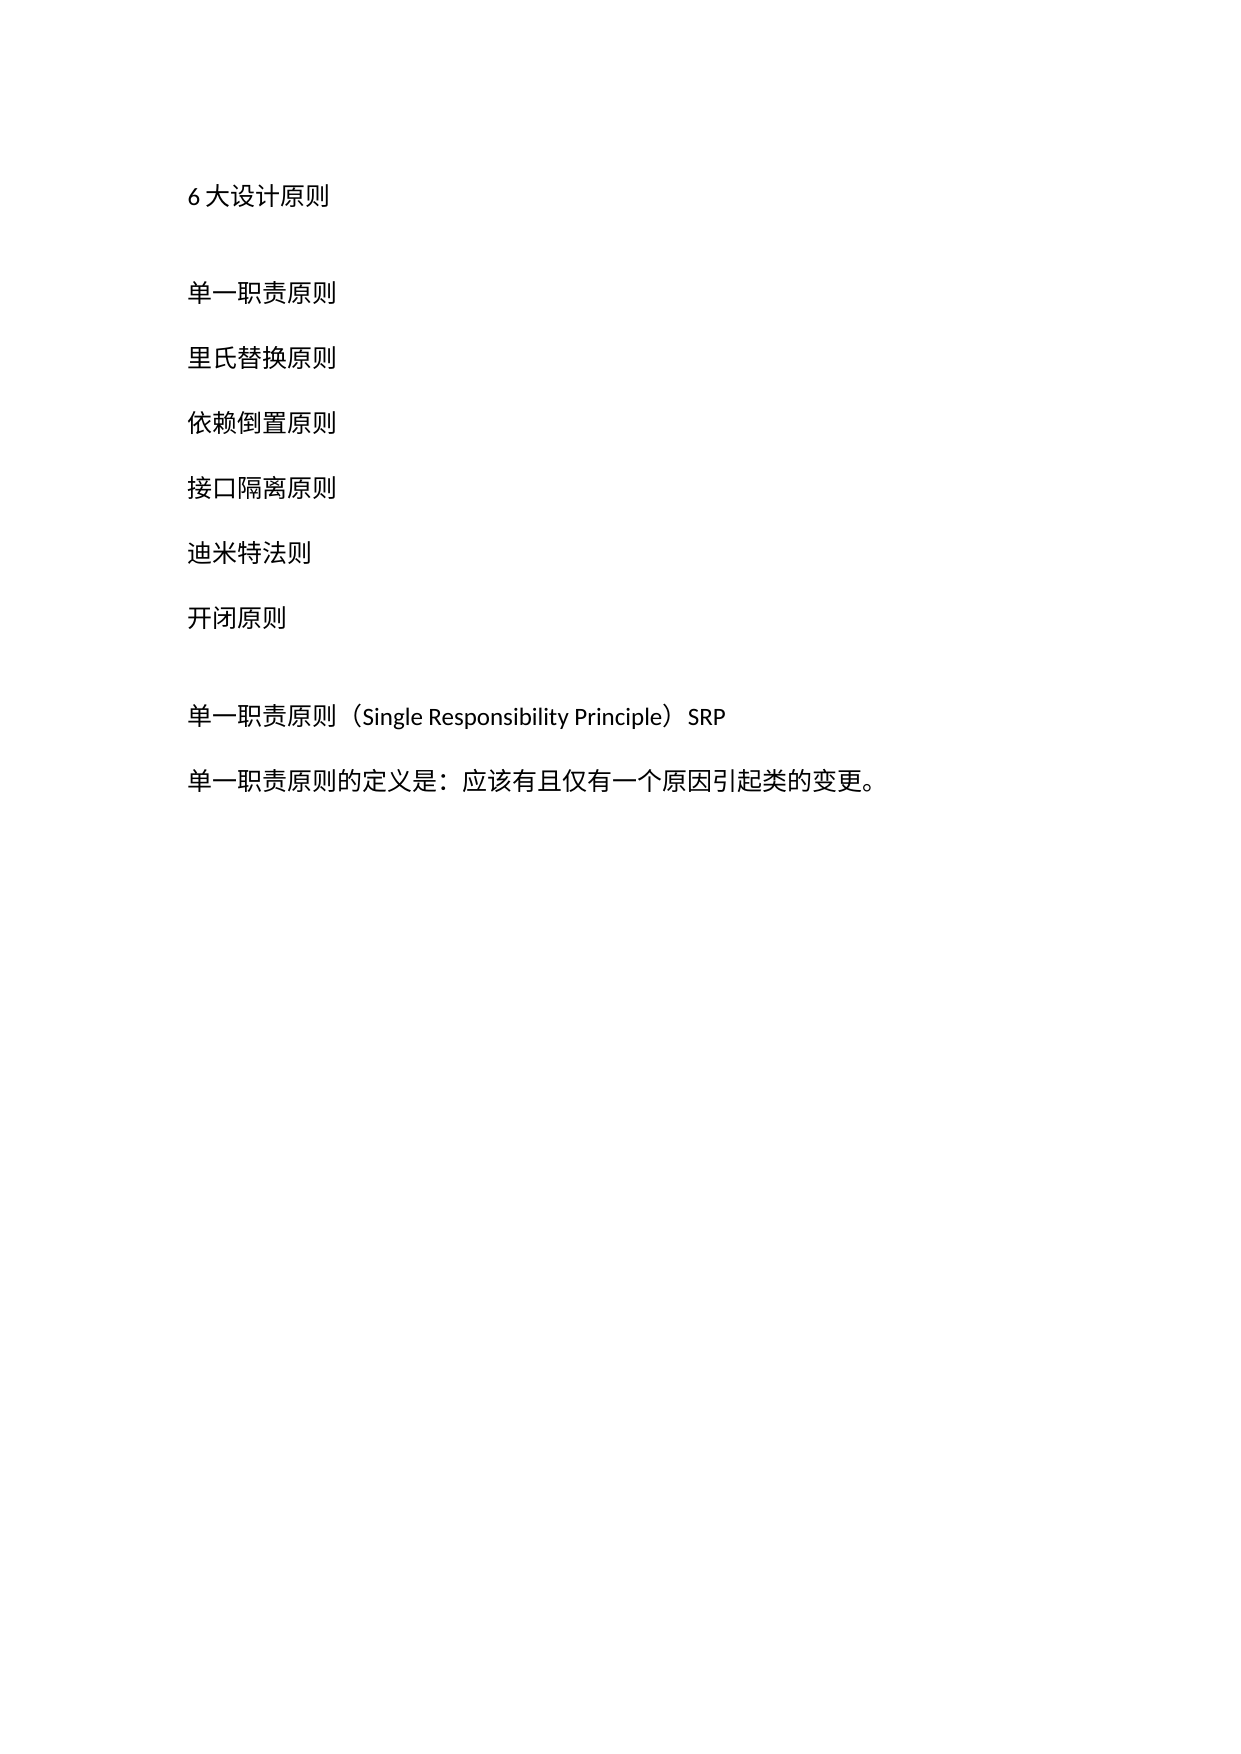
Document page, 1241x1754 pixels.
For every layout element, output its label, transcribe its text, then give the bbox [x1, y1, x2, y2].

text 依赖倒置原则 [187, 389, 1053, 454]
text 单一职责原则 [187, 259, 1053, 324]
text 6大设计原则 [187, 162, 1053, 227]
text 迪米特法则 [187, 519, 1053, 584]
text 接口隔离原则 [187, 454, 1053, 519]
text 单一职责原则的定义是：应该有且仅有一个原因引起类的变更。 [187, 747, 1053, 812]
text 单一职责原则（Single Responsibility Principle）SRP [187, 682, 1053, 747]
text 里氏替换原则 [187, 324, 1053, 389]
text 开闭原则 [187, 584, 1053, 649]
